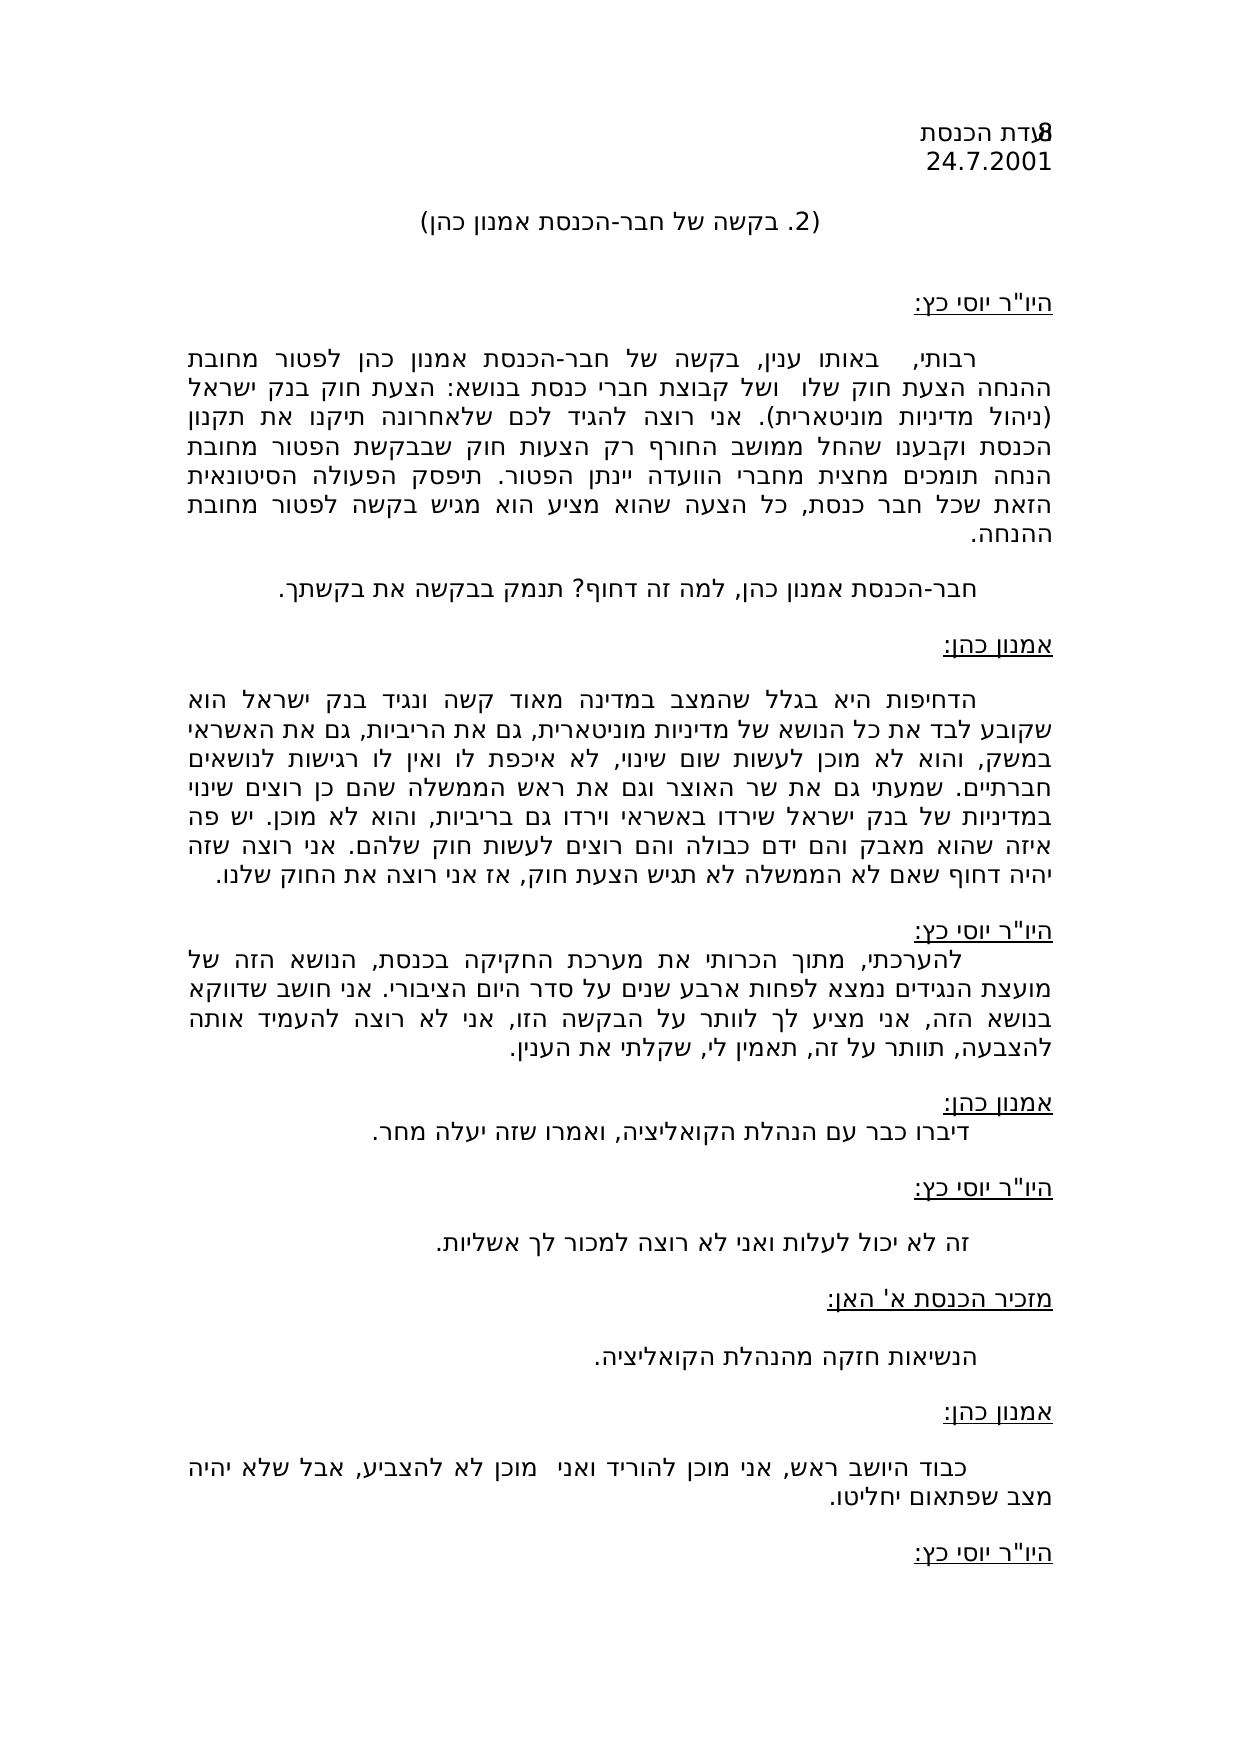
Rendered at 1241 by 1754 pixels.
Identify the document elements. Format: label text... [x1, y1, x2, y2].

text אמנון כהן: [187, 630, 1053, 659]
text דיברו כבר עם הנהלת הקואליציה, ואמרו שזה יעלה מחר. [187, 1118, 1053, 1147]
text מזכיר הכנסת א' האן: [187, 1284, 1053, 1313]
text להערכתי, מתוך הכרותי את מערכת החקיקה בכנסת, הנושא הזה של מועצת הנגידים נמצא לפחות ארבע שנים על סדר היום הציבורי. אני חושב שדווקא בנושא הזה, אני מציע לך לוותר על הבקשה הזו, אני לא רוצה להעמיד אותה להצבעה, תוותר על זה, תאמין לי, שקלתי את הענין. [187, 945, 1053, 1062]
text אמנון כהן: [187, 1398, 1053, 1427]
text חבר-הכנסת אמנון כהן, למה זה דחוף? תנמק בבקשה את בקשתך. [187, 575, 1053, 604]
text היו"ר יוסי כץ: [187, 289, 1053, 318]
text היו"ר יוסי כץ: [187, 1173, 1053, 1202]
text כבוד היושב ראש, אני מוכן להוריד ואני מוכן לא להצביע, אבל שלא יהיה מצב שפתאום יחליטו. [187, 1453, 1053, 1511]
text (2. בקשה של חבר-הכנסת אמנון כהן) [187, 207, 1053, 236]
text זה לא יכול לעלות ואני לא רוצה למכור לך אשליות. [187, 1229, 1053, 1258]
text היו"ר יוסי כץ: [187, 1538, 1053, 1567]
text אמנון כהן: [187, 1088, 1053, 1118]
text הנשיאות חזקה מהנהלת הקואליציה. [187, 1342, 1053, 1371]
text הדחיפות היא בגלל שהמצב במדינה מאוד קשה ונגיד בנק ישראל הוא שקובע לבד את כל הנושא של מדיניות מוניטארית, גם את הריביות, גם את האשראי במשק, והוא לא מוכן לעשות שום שינוי, לא איכפת לו ואין לו רגישות לנושאים חברתיים. שמעתי גם את שר האוצר וגם את ראש הממשלה שהם כן רוצים שינוי במדיניות של בנק ישראל שירדו באשראי וירדו גם בריביות, והוא לא מוכן. יש פה איזה שהוא מאבק והם ידם כבולה והם רוצים לעשות חוק שלהם. אני רוצה שזה יהיה דחוף שאם לא הממשלה לא תגיש הצעת חוק, אז אני רוצה את החוק שלנו. [187, 686, 1053, 890]
text רבותי, באותו ענין, בקשה של חבר-הכנסת אמנון כהן לפטור מחובת ההנחה הצעת חוק שלו ושל קבוצת חברי כנסת בנושא: הצעת חוק בנק ישראל (ניהול מדיניות מוניטארית). אני רוצה להגיד לכם שלאחרונה תיקנו את תקנון הכנסת וקבענו שהחל ממושב החורף רק הצעות חוק שבבקשת הפטור מחובת הנחה תומכים מחצית מחברי הוועדה יינתן הפטור. תיפסק הפעולה הסיטונאית הזאת שכל חבר כנסת, כל הצעה שהוא מציע הוא מגיש בקשה לפטור מחובת ההנחה. [187, 344, 1053, 548]
text היו"ר יוסי כץ: [187, 916, 1053, 945]
